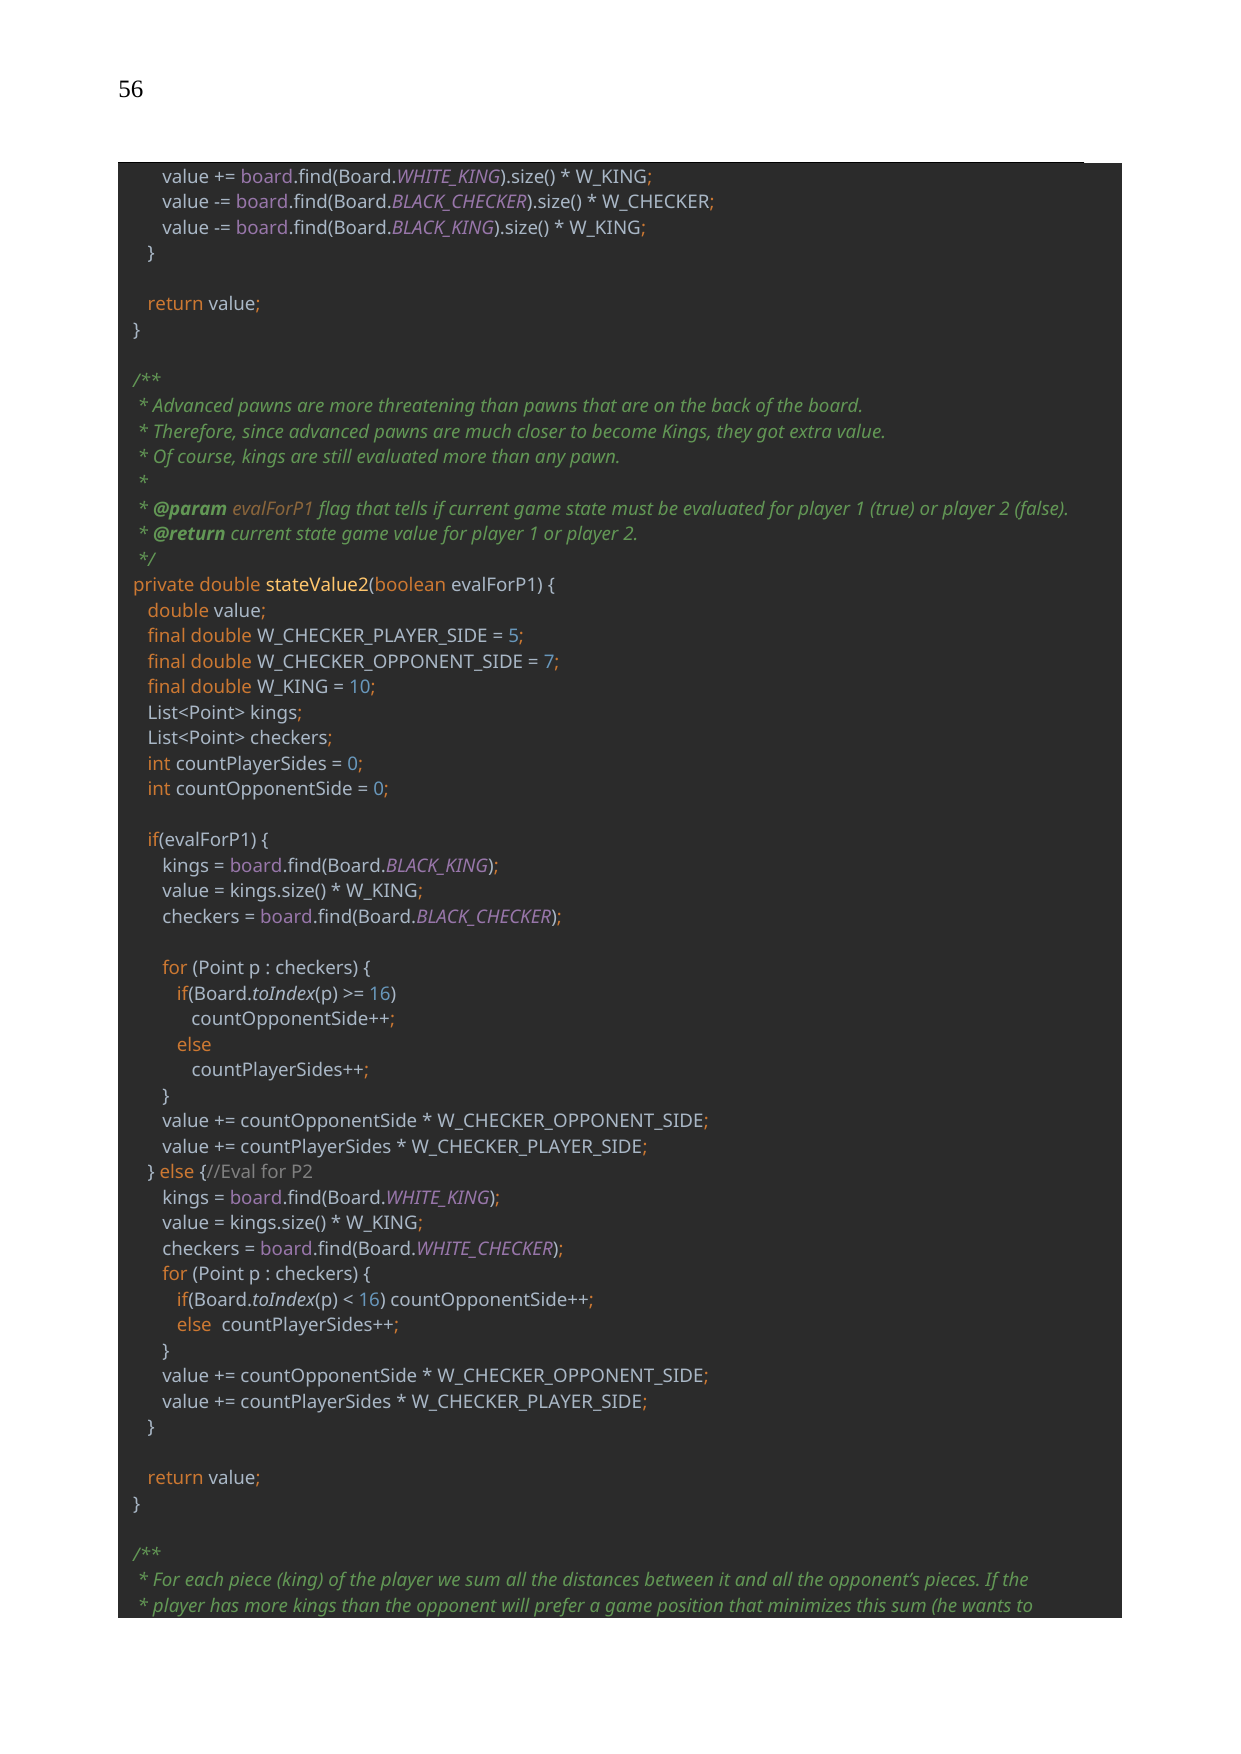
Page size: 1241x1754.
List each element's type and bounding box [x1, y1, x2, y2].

text [118, 163, 1122, 1618]
